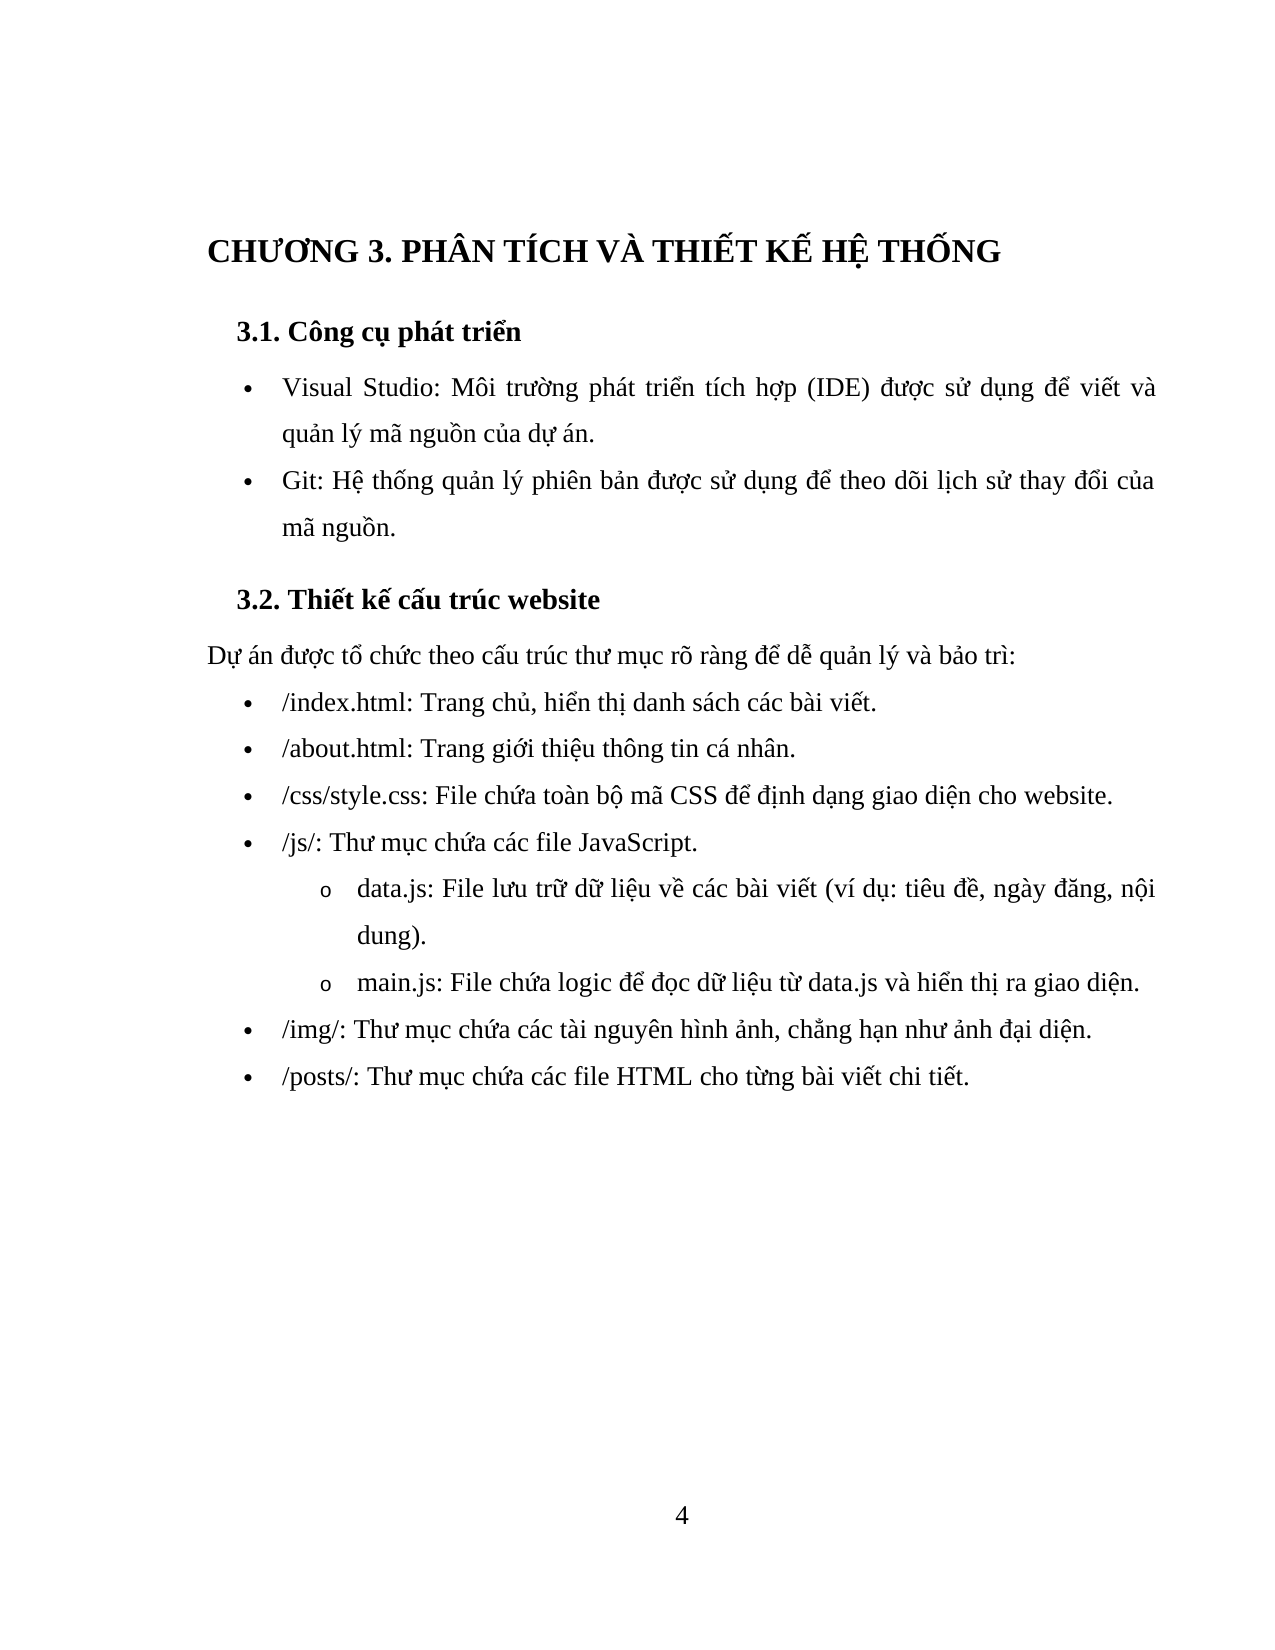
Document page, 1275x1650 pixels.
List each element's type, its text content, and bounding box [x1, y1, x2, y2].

list Visual Studio: Môi trường phát triển tích hợp (IDE) được sử dụng để viết và quản lý mã nguồn của dự án. [244, 371, 1157, 449]
list data.js: File lưu trữ dữ liệu về các bài viết (ví dụ: tiêu đề, ngày đăng, nội dung). [319, 872, 1157, 951]
list Git: Hệ thống quản lý phiên bản được sử dụng để theo dõi lịch sử thay đổi của mã nguồn. [244, 464, 1157, 542]
list /css/style.css: File chứa toàn bộ mã CSS để định dạng giao diện cho website. [244, 779, 1157, 810]
list /index.html: Trang chủ, hiển thị danh sách các bài viết. [244, 686, 1157, 717]
subtitle Công cụ phát triển [236, 314, 1157, 348]
list /js/: Thư mục chứa các file JavaScript. [244, 826, 1157, 857]
text Dự án được tổ chức theo cấu trúc thư mục rõ ràng để dễ quản lý và bảo trì: [207, 639, 1157, 670]
subtitle PHÂN TÍCH VÀ THIẾT KẾ HỆ THỐNG [207, 232, 1157, 270]
list /posts/: Thư mục chứa các file HTML cho từng bài viết chi tiết. [244, 1060, 1157, 1091]
list main.js: File chứa logic để đọc dữ liệu từ data.js và hiển thị ra giao diện. [319, 966, 1157, 998]
subtitle Thiết kế cấu trúc website [236, 582, 1157, 616]
list /about.html: Trang giới thiệu thông tin cá nhân. [244, 732, 1157, 763]
list /img/: Thư mục chứa các tài nguyên hình ảnh, chẳng hạn như ảnh đại diện. [244, 1013, 1157, 1044]
